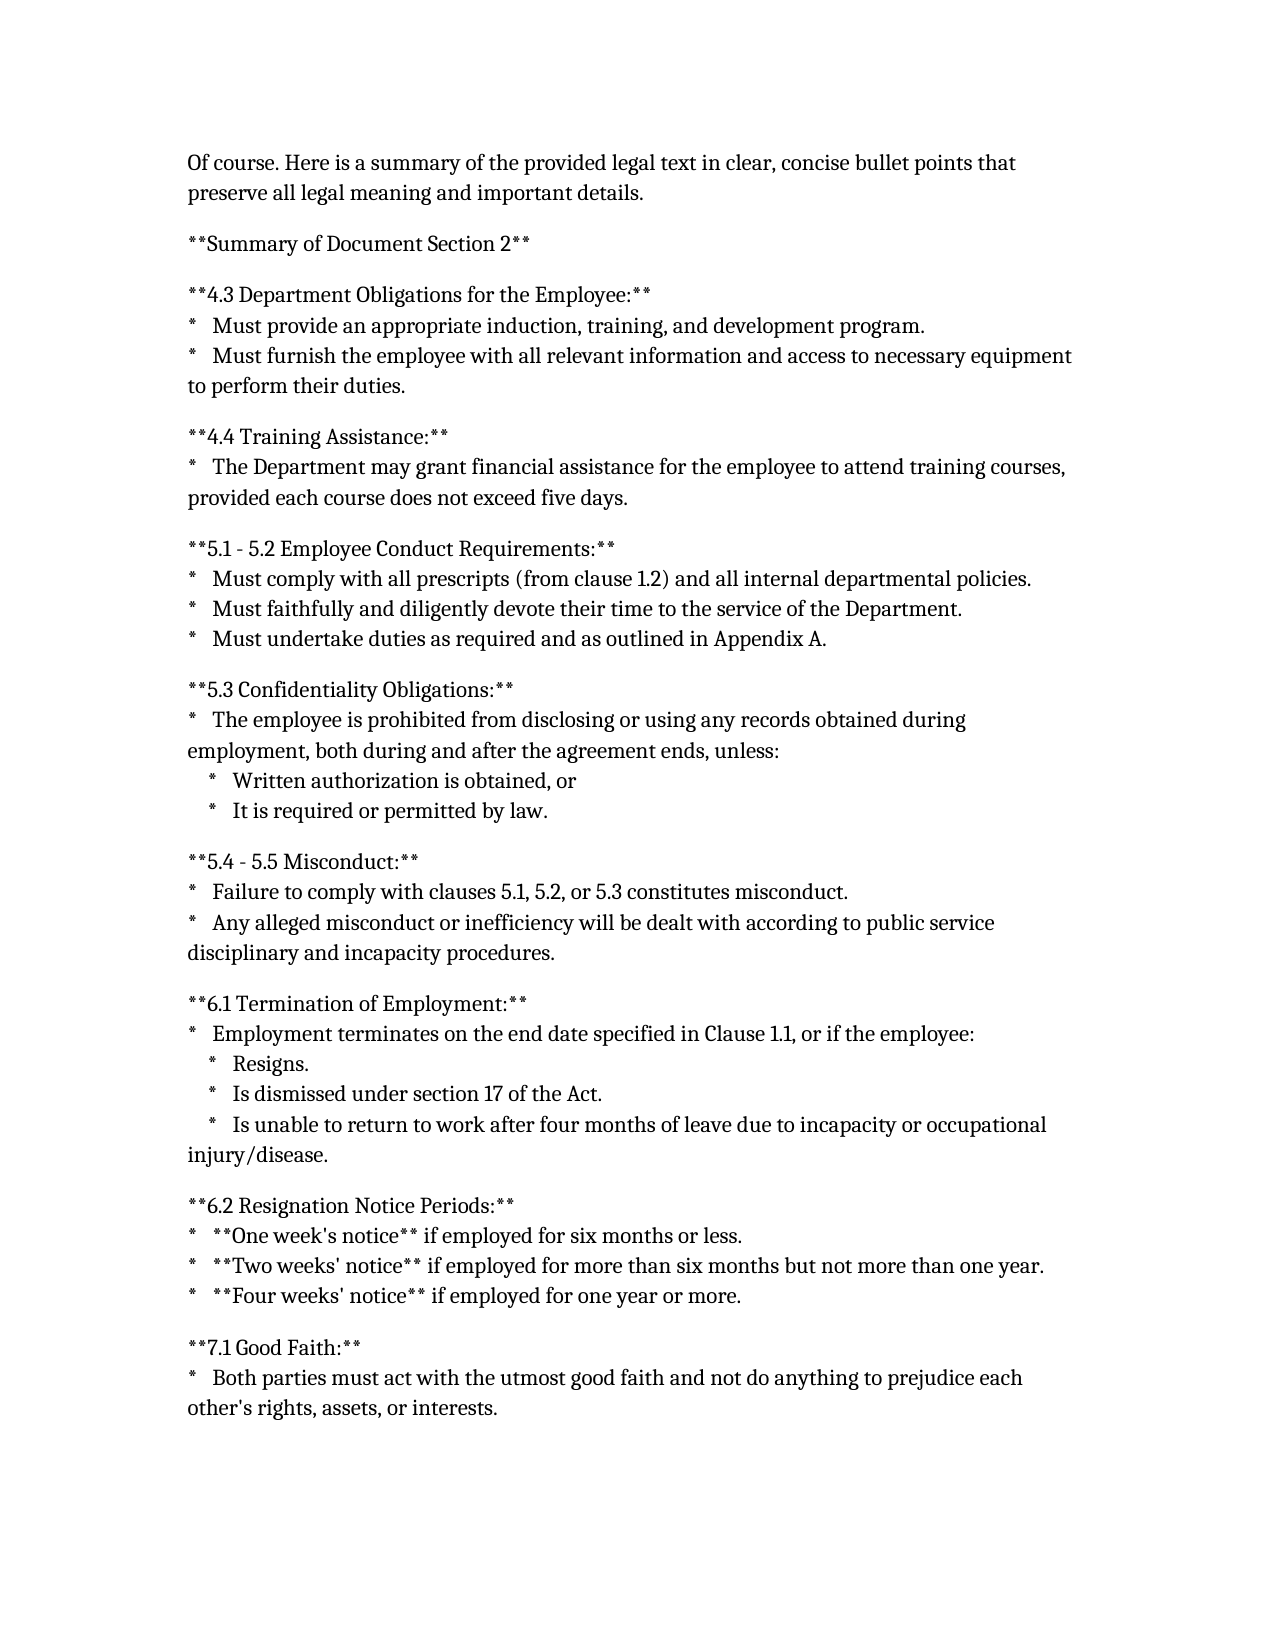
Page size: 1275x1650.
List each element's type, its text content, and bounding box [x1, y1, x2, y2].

text **7.1 Good Faith:** * Both parties must act with the utmost good faith and not do anything to prejudice each other's rights, assets, or interests. [187, 1334, 1087, 1421]
text **Summary of Document Section 2** [187, 231, 1087, 258]
text **5.4 - 5.5 Misconduct:** * Failure to comply with clauses 5.1, 5.2, or 5.3 constitutes misconduct. * Any alleged misconduct or inefficiency will be dealt with according to public service disciplinary and incapacity procedures. [187, 849, 1087, 966]
text **4.4 Training Assistance:** * The Department may grant financial assistance for the employee to attend training courses, provided each course does not exceed five days. [187, 424, 1087, 511]
text Of course. Here is a summary of the provided legal text in clear, concise bullet points that preserve all legal meaning and important details. [187, 150, 1087, 207]
text **5.3 Confidentiality Obligations:** * The employee is prohibited from disclosing or using any records obtained during employment, both during and after the agreement ends, unless: * Written authorization is obtained, or * It is required or permitted by law. [187, 677, 1087, 824]
text **6.1 Termination of Employment:** * Employment terminates on the end date specified in Clause 1.1, or if the employee: * Resigns. * Is dismissed under section 17 of the Act. * Is unable to return to work after four months of leave due to incapacity or occupational injury/disease. [187, 991, 1087, 1168]
text **4.3 Department Obligations for the Employee:** * Must provide an appropriate induction, training, and development program. * Must furnish the employee with all relevant information and access to necessary equipment to perform their duties. [187, 282, 1087, 399]
text **6.2 Resignation Notice Periods:** * **One week's notice** if employed for six months or less. * **Two weeks' notice** if employed for more than six months but not more than one year. * **Four weeks' notice** if employed for one year or more. [187, 1193, 1087, 1310]
text **5.1 - 5.2 Employee Conduct Requirements:** * Must comply with all prescripts (from clause 1.2) and all internal departmental policies. * Must faithfully and diligently devote their time to the service of the Department. * Must undertake duties as required and as outlined in Appendix A. [187, 535, 1087, 652]
